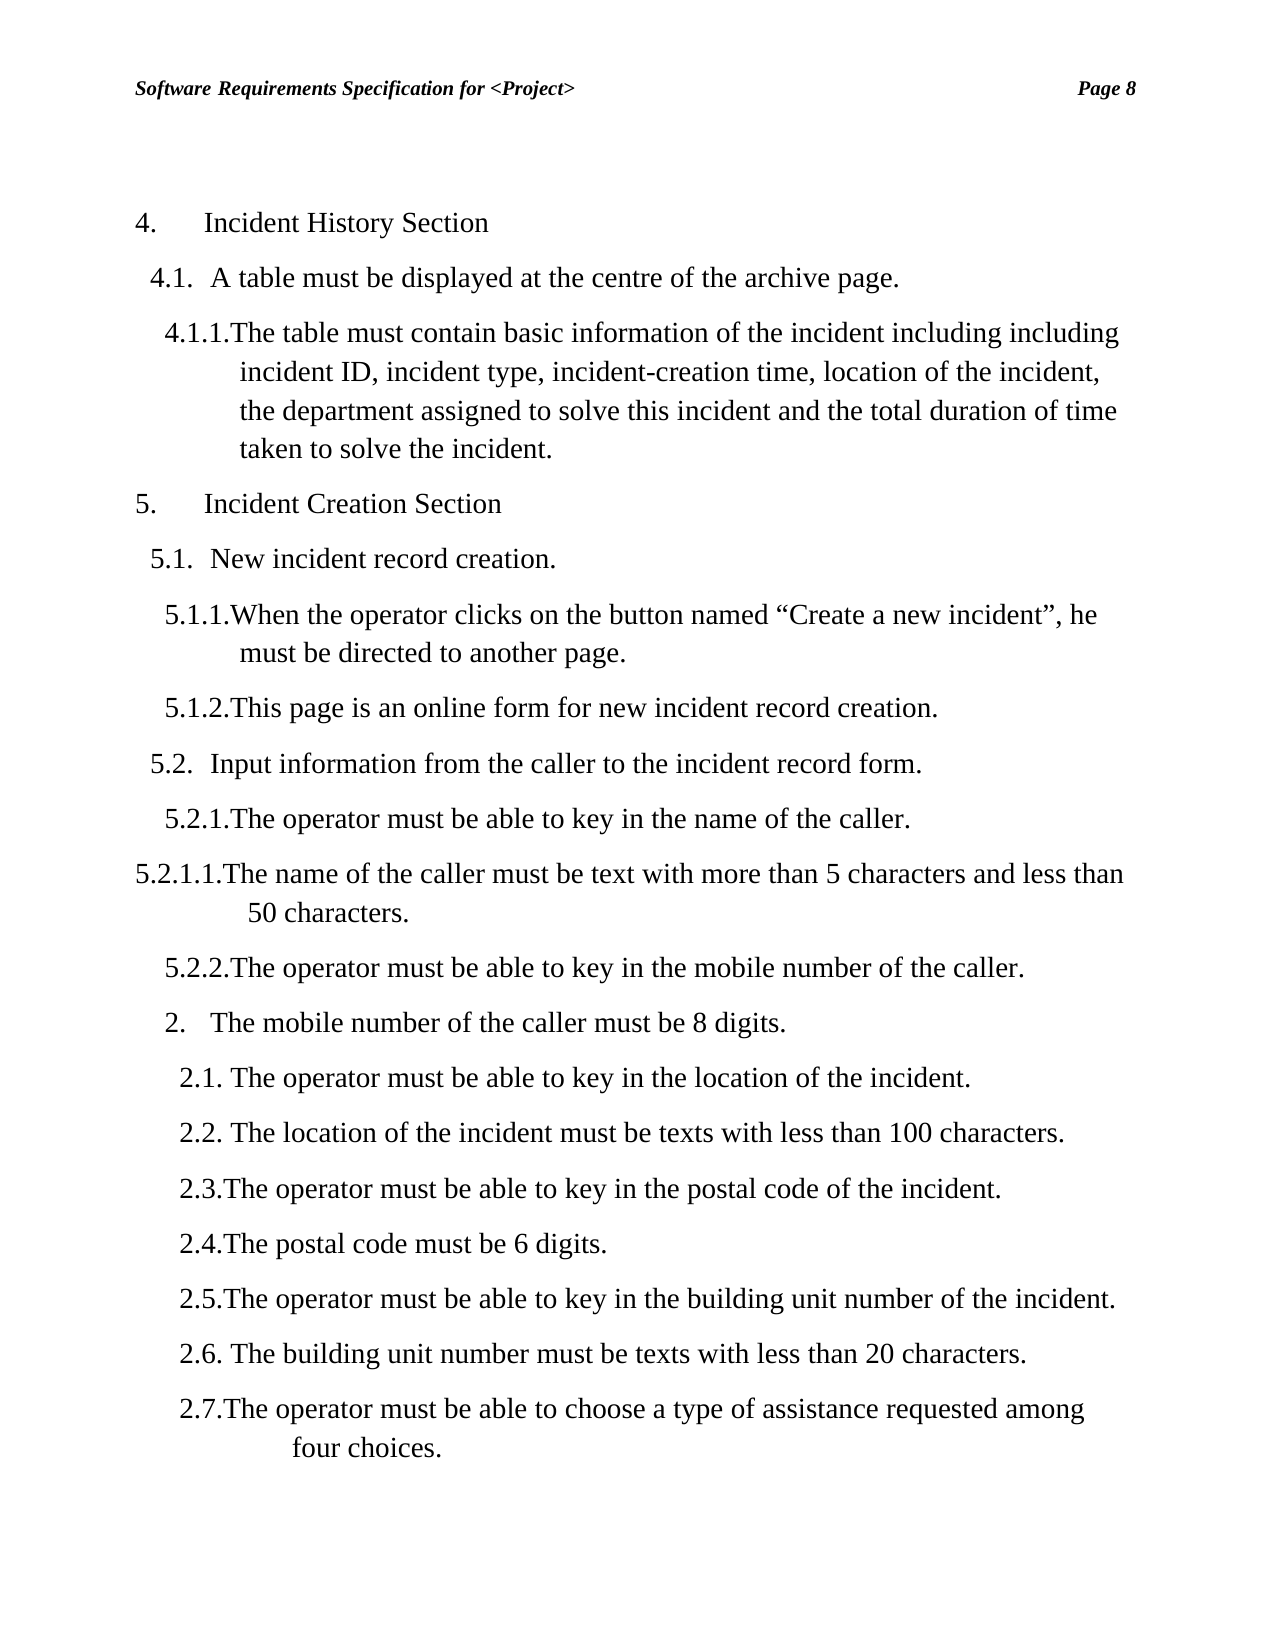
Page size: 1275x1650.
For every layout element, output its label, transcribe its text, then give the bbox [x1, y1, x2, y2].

list The operator must be able to key in the name of the caller. [164, 801, 1140, 834]
list Incident Creation Section [135, 486, 1140, 520]
list The operator must be able to choose a type of assistance requested among four choices. [179, 1392, 1140, 1464]
list The operator must be able to key in the building unit number of the incident. [179, 1281, 1140, 1315]
list The operator must be able to key in the mobile number of the caller. [164, 950, 1140, 983]
list A table must be displayed at the centre of the archive page. [150, 260, 1140, 294]
list The building unit number must be texts with less than 20 characters. [179, 1336, 1140, 1370]
list The operator must be able to key in the postal code of the incident. [179, 1171, 1140, 1204]
list The table must contain basic information of the incident including including incident ID, incident type, incident-creation time, location of the incident, the department assigned to solve this incident and the total duration of time taken to solve the incident. [164, 316, 1140, 465]
list The postal code must be 6 digits. [179, 1226, 1140, 1259]
list The mobile number of the caller must be 8 digits. [164, 1005, 1140, 1039]
list Incident History Section [135, 205, 1140, 239]
list The name of the caller must be text with more than 5 characters and less than 50 characters. [135, 856, 1140, 928]
list The location of the incident must be texts with less than 100 characters. [179, 1116, 1140, 1149]
list When the operator clicks on the button named “Create a new incident”, he must be directed to another page. [164, 597, 1140, 669]
list The operator must be able to key in the location of the incident. [179, 1060, 1140, 1094]
list New incident record creation. [150, 542, 1140, 575]
list This page is an online form for new incident record creation. [164, 691, 1140, 724]
list Input information from the caller to the incident record form. [150, 746, 1140, 779]
